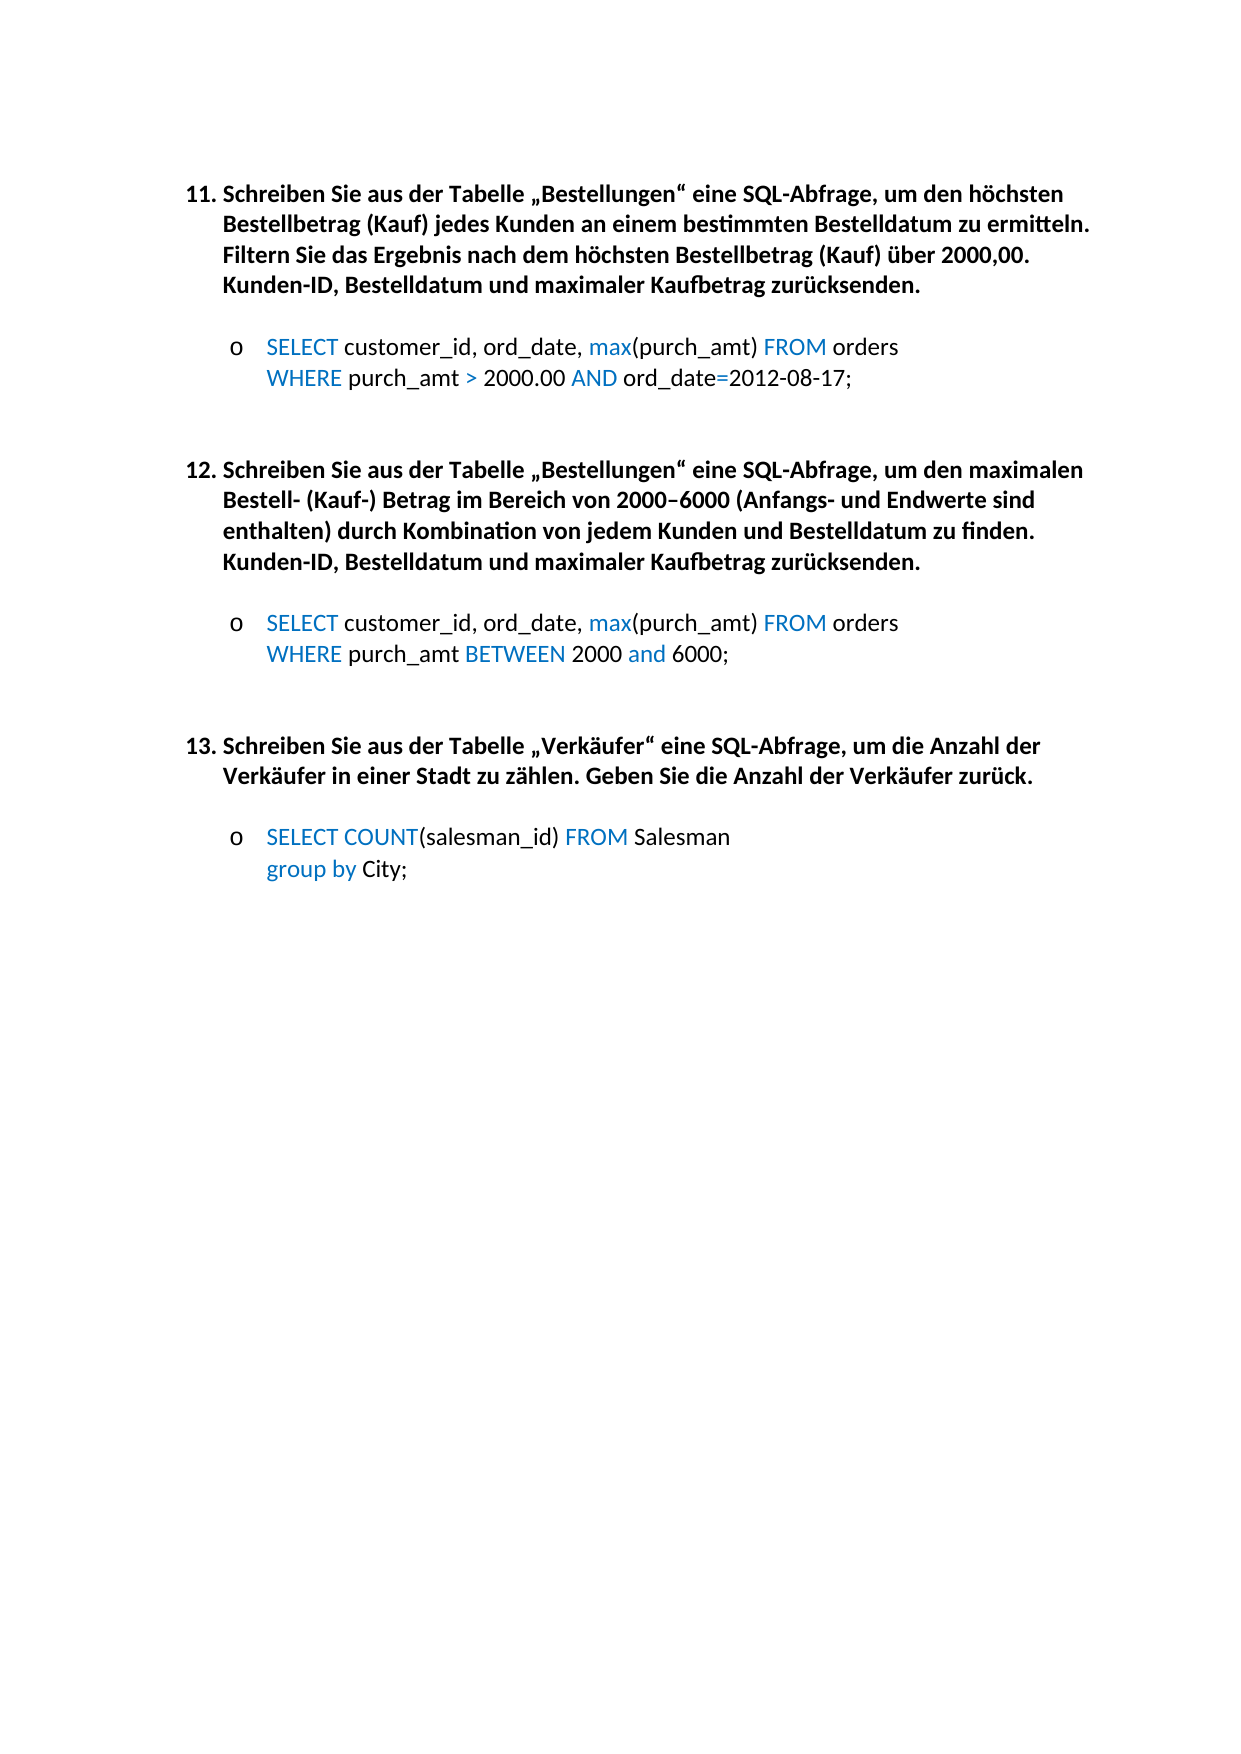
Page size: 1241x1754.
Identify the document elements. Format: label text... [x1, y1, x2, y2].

list group by City; [266, 853, 1093, 884]
list SELECT customer_id, ord_date, max(purch_amt) FROM orders [229, 607, 1093, 638]
list SELECT customer_id, ord_date, max(purch_amt) FROM orders [229, 331, 1093, 362]
list SELECT COUNT(salesman_id) FROM Salesman [229, 822, 1093, 853]
list Schreiben Sie aus der Tabelle „Bestellungen“ eine SQL-Abfrage, um den höchsten Bestellbetrag (Kauf) jedes Kunden an einem bestimmten Bestelldatum zu ermitteln. Filtern Sie das Ergebnis nach dem höchsten Bestellbetrag (Kauf) über 2000,00. Kunden-ID, Bestelldatum und maximaler Kaufbetrag zurücksenden. [185, 178, 1093, 300]
list Schreiben Sie aus der Tabelle „Verkäufer“ eine SQL-Abfrage, um die Anzahl der Verkäufer in einer Stadt zu zählen. Geben Sie die Anzahl der Verkäufer zurück. [185, 730, 1093, 791]
list WHERE purch_amt BETWEEN 2000 and 6000; [266, 638, 1093, 669]
list Schreiben Sie aus der Tabelle „Bestellungen“ eine SQL-Abfrage, um den maximalen Bestell- (Kauf-) Betrag im Bereich von 2000–6000 (Anfangs- und Endwerte sind enthalten) durch Kombination von jedem Kunden und Bestelldatum zu finden. Kunden-ID, Bestelldatum und maximaler Kaufbetrag zurücksenden. [185, 454, 1093, 576]
list WHERE purch_amt > 2000.00 AND ord_date=2012-08-17; [266, 362, 1093, 393]
